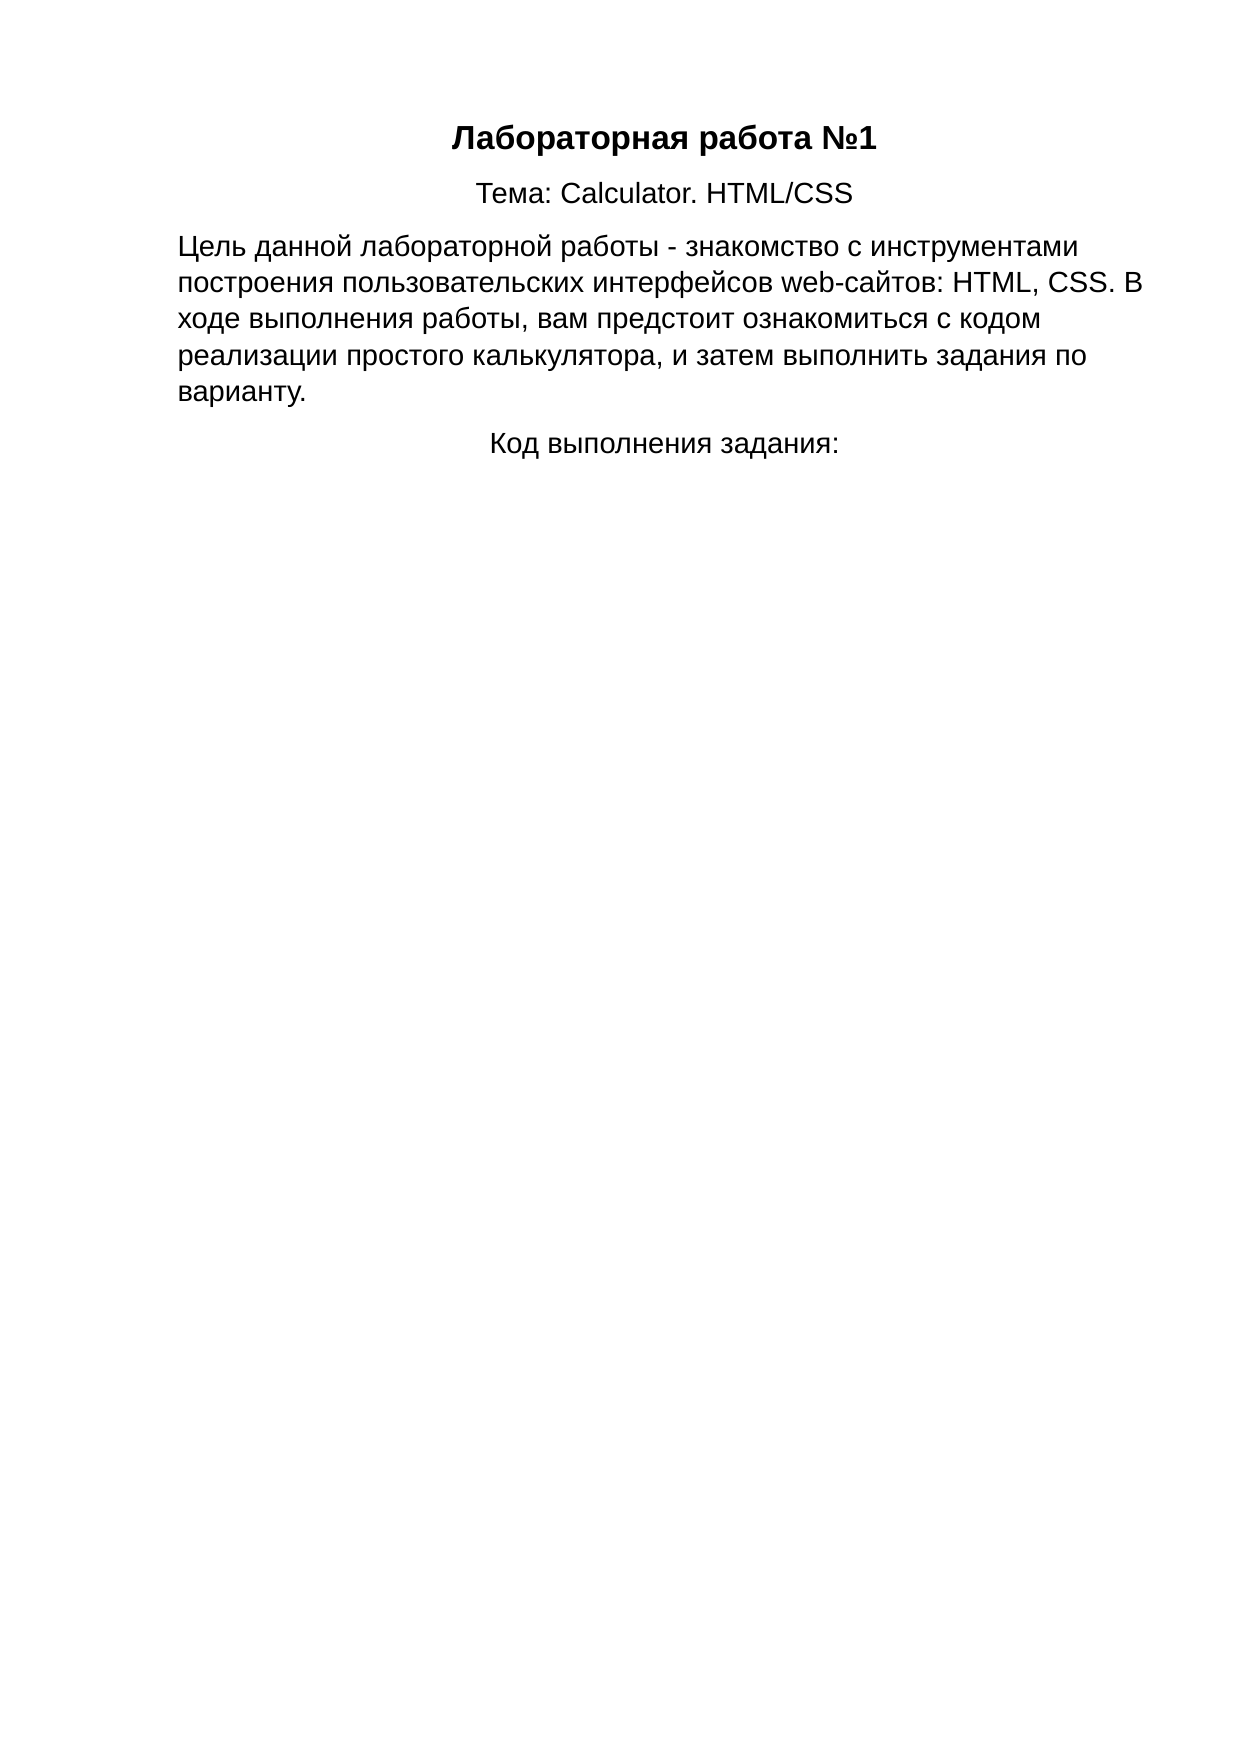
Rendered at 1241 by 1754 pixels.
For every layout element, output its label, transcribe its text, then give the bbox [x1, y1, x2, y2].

text Код выполнения задания: [177, 426, 1152, 460]
text Тема: Calculator. HTML/CSS [177, 176, 1152, 210]
text Цель данной лабораторной работы - знакомство с инструментами построения пользовательских интерфейсов web-сайтов: HTML, CSS. В ходе выполнения работы, вам предстоит ознакомиться с кодом реализации простого калькулятора, и затем выполнить задания по варианту. [177, 229, 1152, 407]
text Лабораторная работа №1 [177, 118, 1152, 157]
